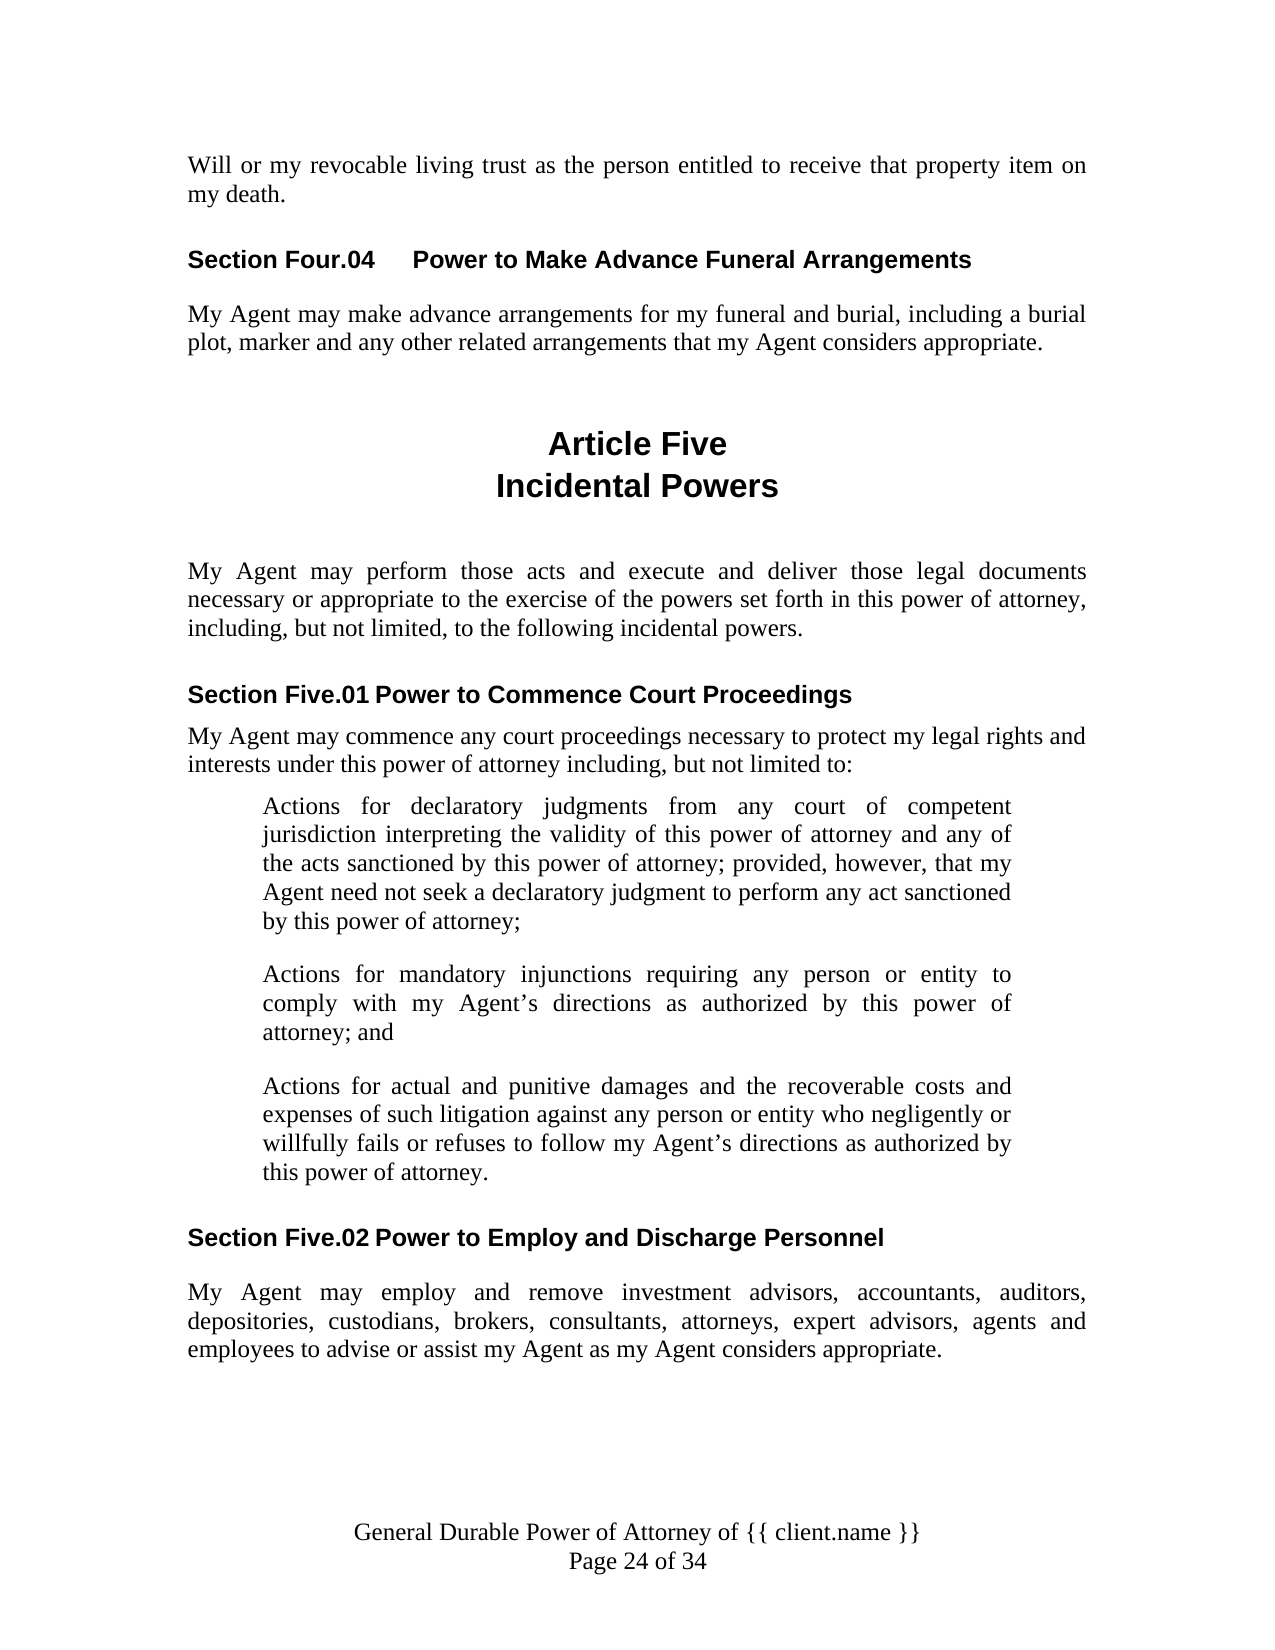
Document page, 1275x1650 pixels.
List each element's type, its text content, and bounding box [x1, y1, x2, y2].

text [187, 150, 1087, 207]
text My Agent may employ and remove investment advisors, accountants, auditors, depositories, custodians, brokers, consultants, attorneys, expert advisors, agents and employees to advise or assist my Agent as my Agent considers appropriate. [187, 1277, 1087, 1363]
subtitle Power to Commence Court Proceedings [187, 679, 1087, 708]
text Actions for declaratory judgments from any court of competent jurisdiction interpreting the validity of this power of attorney and any of the acts sanctioned by this power of attorney; provided, however, that my Agent need not seek a declaratory judgment to perform any act sanctioned by this power of attorney; [262, 791, 1012, 934]
text Actions for mandatory injunctions requiring any person or entity to comply with my Agent’s directions as authorized by this power of attorney; and [262, 959, 1012, 1046]
subtitle Power to Employ and Discharge Personnel [187, 1223, 1087, 1252]
subtitle Power to Make Advance Funeral Arrangements [187, 245, 1087, 274]
text My Agent may perform those acts and execute and deliver those legal documents necessary or appropriate to the exercise of the powers set forth in this power of attorney, including, but not limited, to the following incidental powers. [187, 556, 1087, 642]
text My Agent may make advance arrangements for my funeral and burial, including a burial plot, marker and any other related arrangements that my Agent considers appropriate. [187, 299, 1087, 356]
text My Agent may commence any court proceedings necessary to protect my legal rights and interests under this power of attorney including, but not limited to: [187, 721, 1087, 778]
list Incidental Powers [187, 422, 1087, 506]
text Actions for actual and punitive damages and the recoverable costs and expenses of such litigation against any person or entity who negligently or willfully fails or refuses to follow my Agent’s directions as authorized by this power of attorney. [262, 1071, 1012, 1186]
